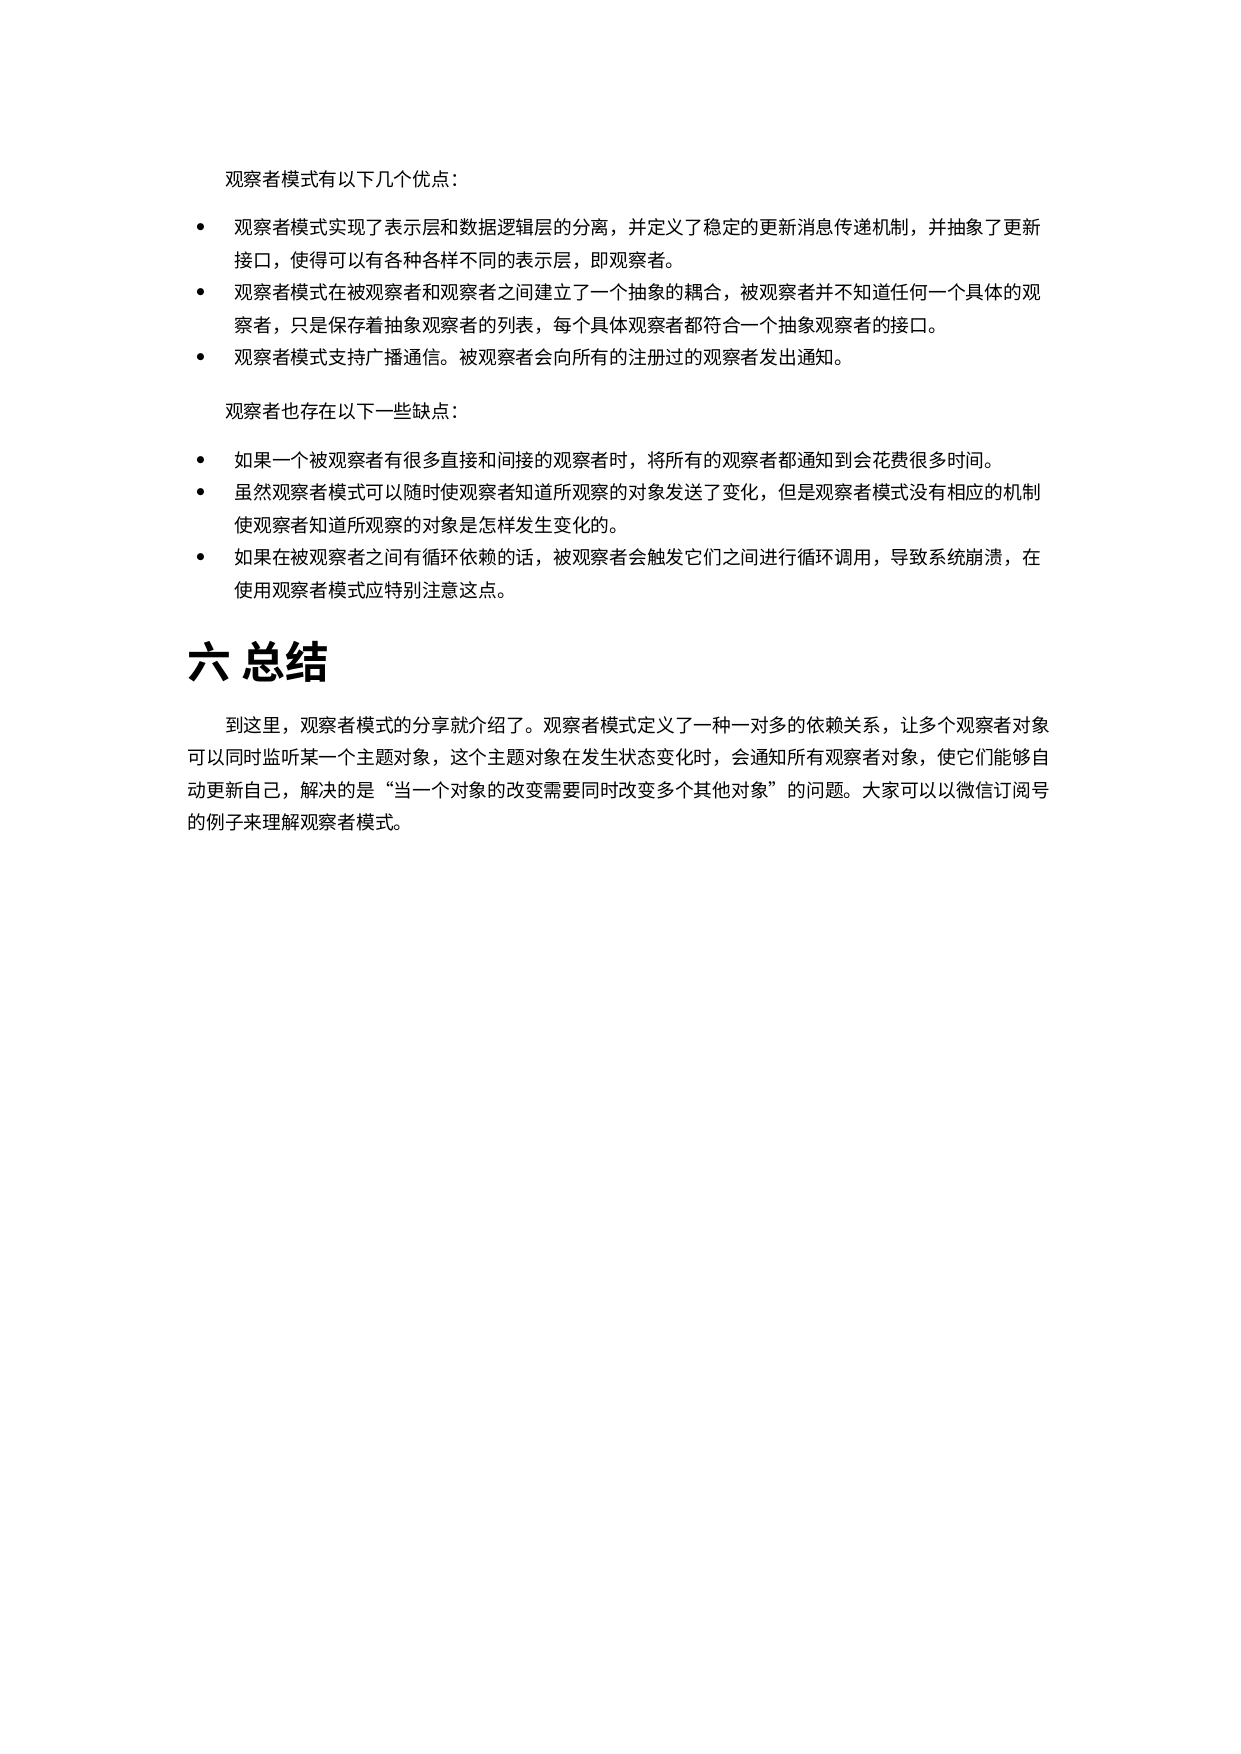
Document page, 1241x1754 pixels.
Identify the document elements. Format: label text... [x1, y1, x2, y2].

list 如果一个被观察者有很多直接和间接的观察者时，将所有的观察者都通知到会花费很多时间。 [197, 443, 1053, 475]
list 观察者模式在被观察者和观察者之间建立了一个抽象的耦合，被观察者并不知道任何一个具体的观察者，只是保存着抽象观察者的列表，每个具体观察者都符合一个抽象观察者的接口。 [197, 275, 1053, 340]
list 观察者模式实现了表示层和数据逻辑层的分离，并定义了稳定的更新消息传递机制，并抽象了更新接口，使得可以有各种各样不同的表示层，即观察者。 [197, 210, 1053, 275]
subtitle 六 总结 [187, 627, 1053, 692]
text 观察者模式有以下几个优点： [187, 162, 1053, 194]
list 虽然观察者模式可以随时使观察者知道所观察的对象发送了变化，但是观察者模式没有相应的机制使观察者知道所观察的对象是怎样发生变化的。 [197, 475, 1053, 540]
list 观察者模式支持广播通信。被观察者会向所有的注册过的观察者发出通知。 [197, 340, 1053, 373]
text 观察者也存在以下一些缺点： [187, 394, 1053, 427]
list 如果在被观察者之间有循环依赖的话，被观察者会触发它们之间进行循环调用，导致系统崩溃，在使用观察者模式应特别注意这点。 [197, 540, 1053, 605]
text 到这里，观察者模式的分享就介绍了。观察者模式定义了一种一对多的依赖关系，让多个观察者对象可以同时监听某一个主题对象，这个主题对象在发生状态变化时，会通知所有观察者对象，使它们能够自动更新自己，解决的是“当一个对象的改变需要同时改变多个其他对象”的问题。大家可以以微信订阅号的例子来理解观察者模式。 [187, 708, 1053, 838]
